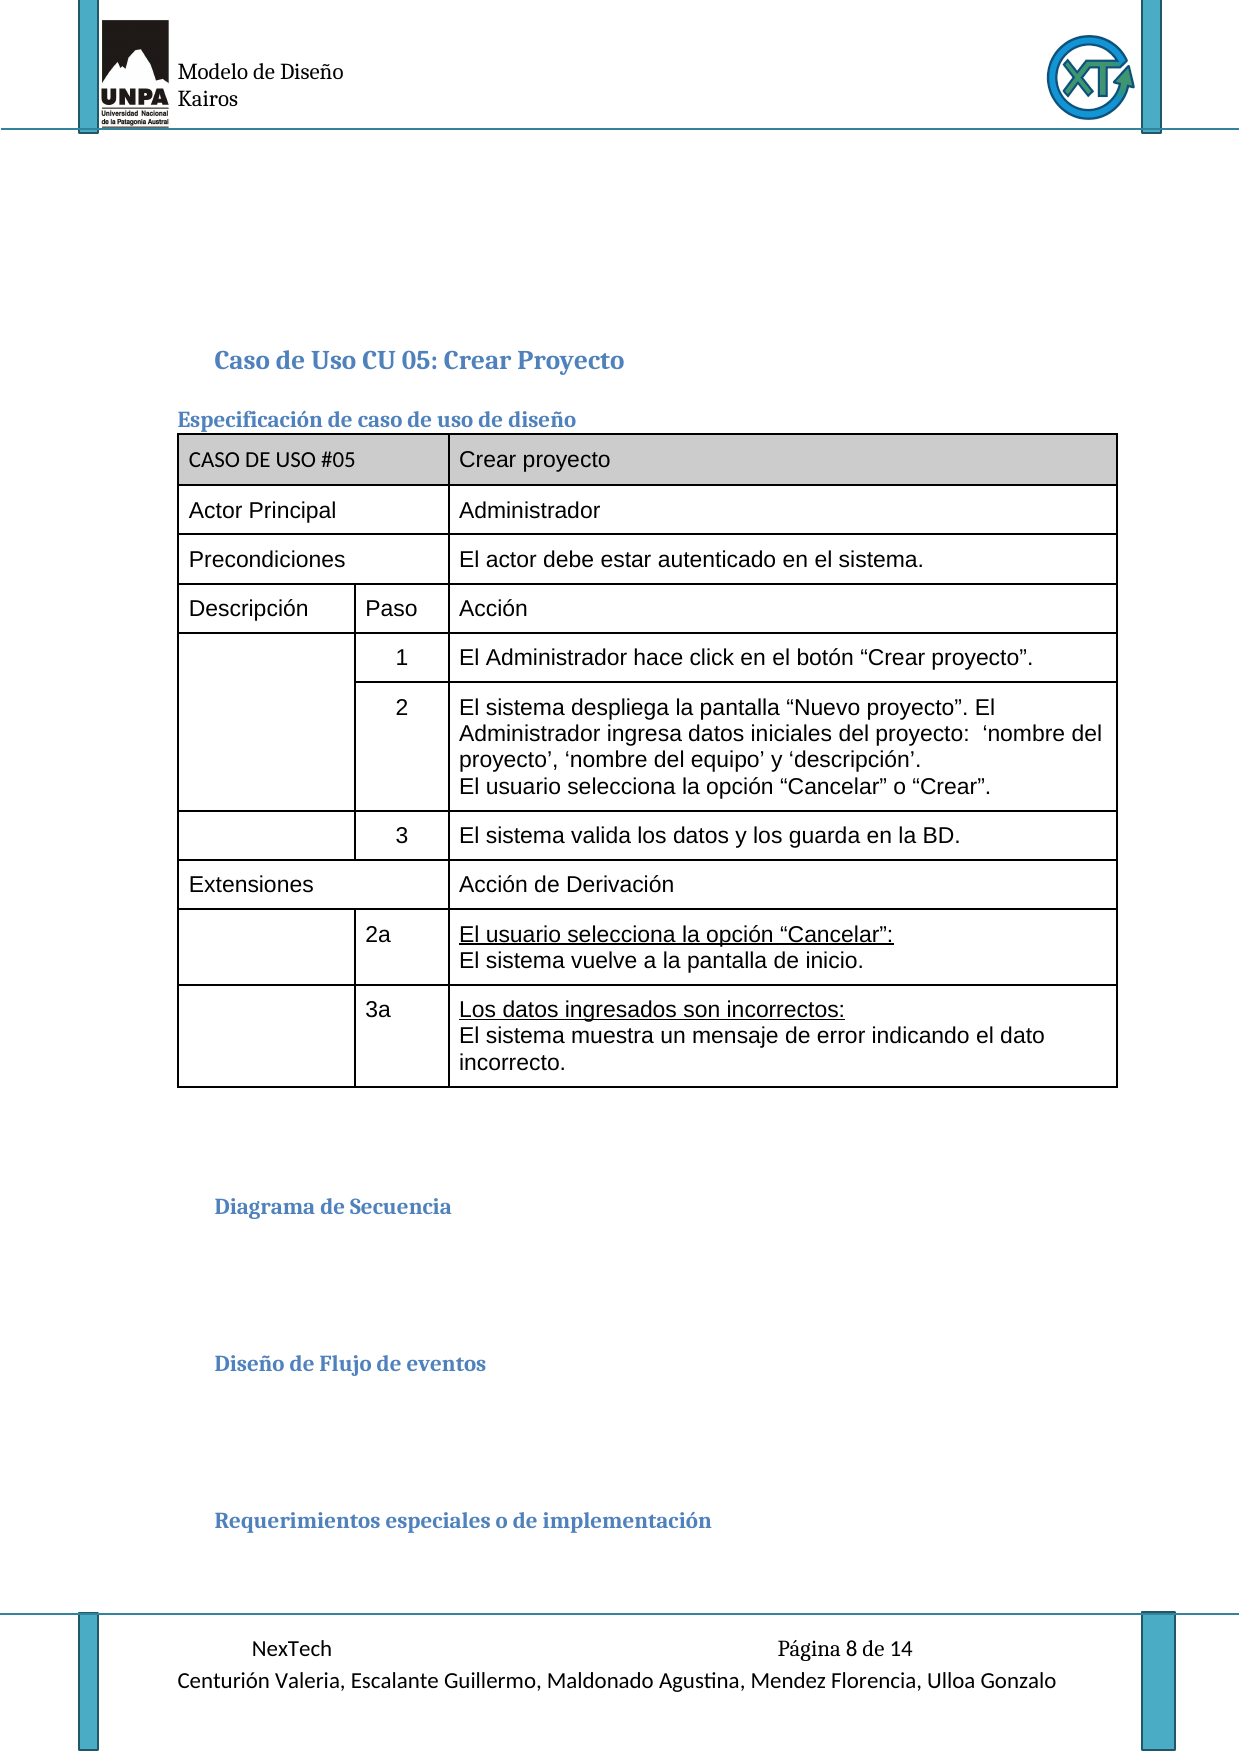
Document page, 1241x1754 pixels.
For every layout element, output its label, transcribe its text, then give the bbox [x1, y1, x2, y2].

picture [1032, 22, 1143, 128]
text Diseño de Flujo de eventos [214, 1351, 1063, 1377]
text Diagrama de Secuencia [214, 1194, 1063, 1220]
subtitle Caso de Uso CU 05: Crear Proyecto [214, 345, 1063, 376]
subtitle Especificación de caso de uso de diseño [177, 407, 1063, 433]
picture [100, 18, 170, 128]
text Requerimientos especiales o de implementación [214, 1508, 1063, 1534]
